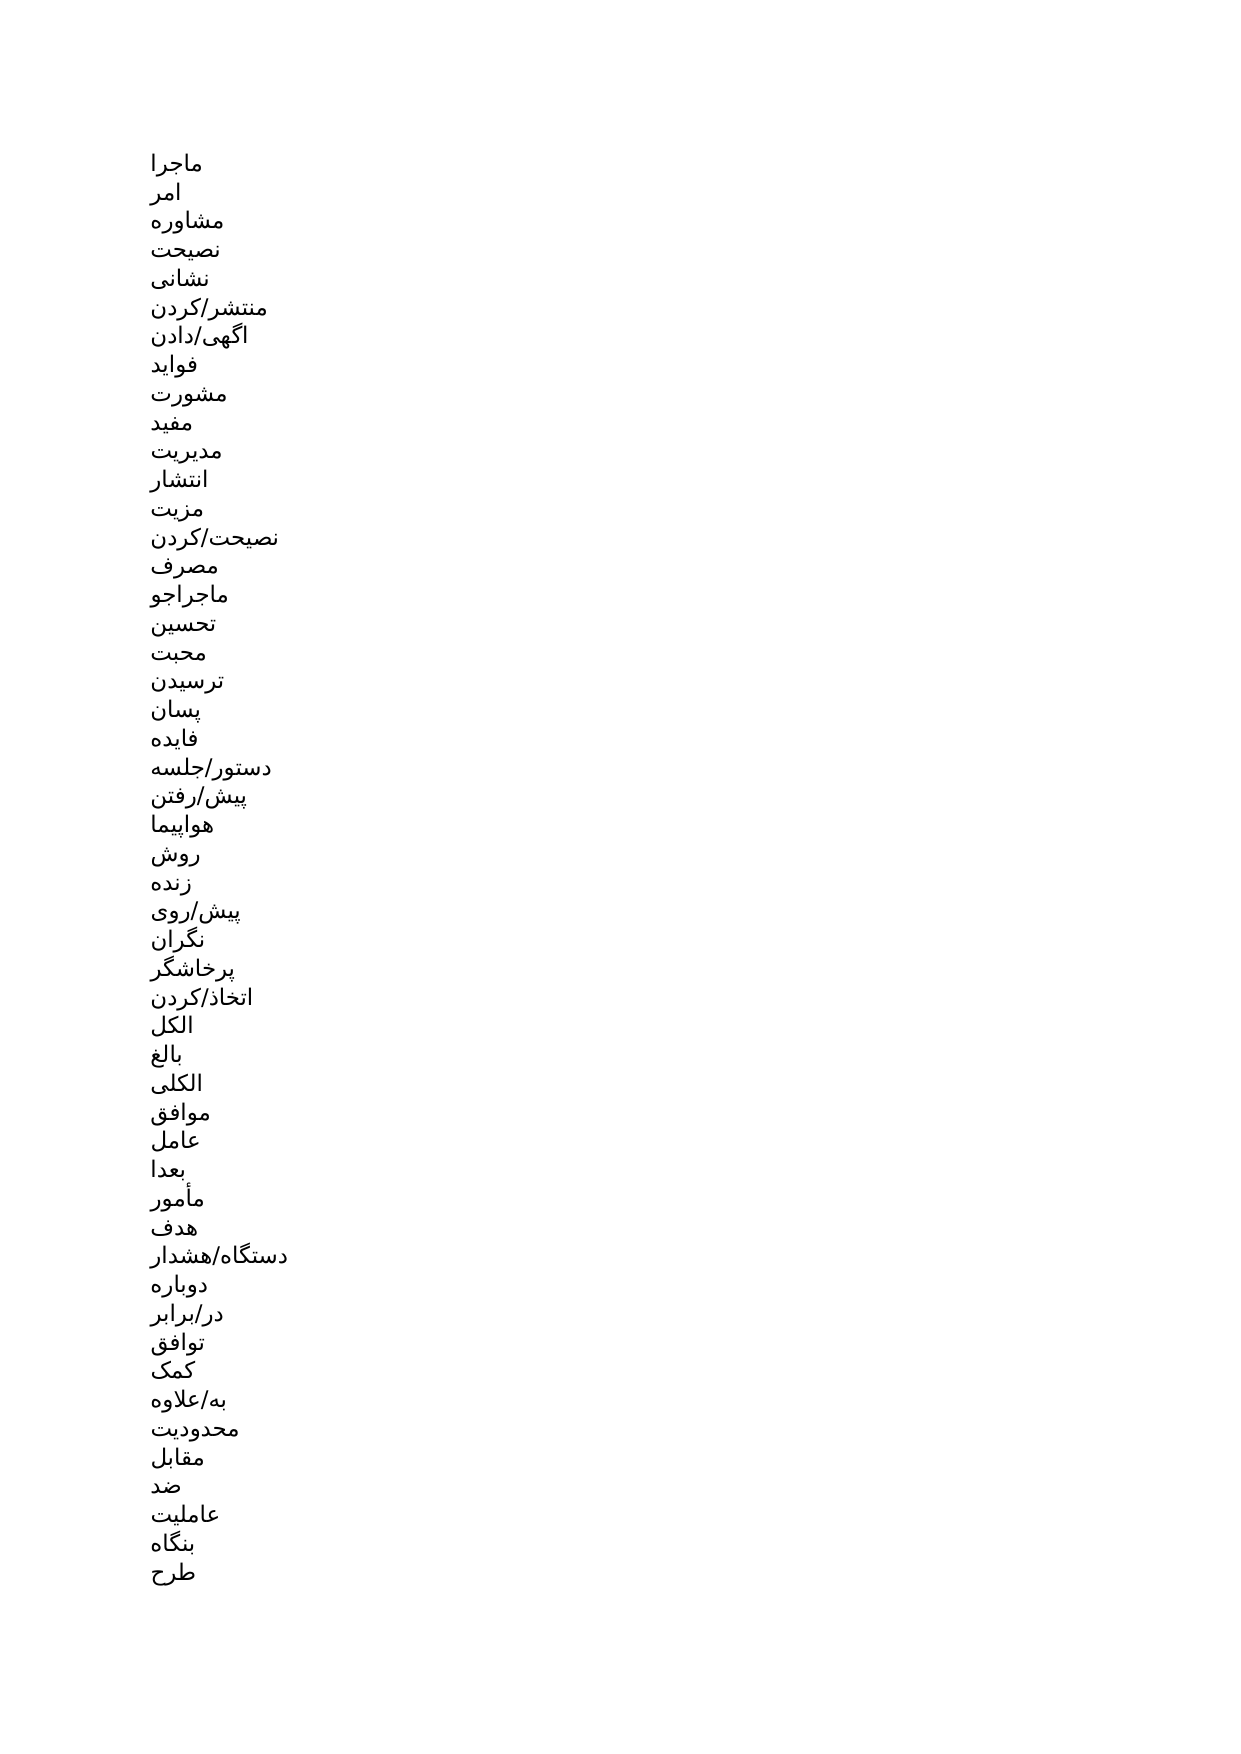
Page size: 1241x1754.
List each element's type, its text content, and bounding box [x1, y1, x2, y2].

text مشاوره [150, 207, 1090, 234]
text دستور/جلسه [150, 754, 1090, 780]
text پیش/روی [150, 897, 1090, 924]
text محبت [150, 639, 1090, 665]
text مقابل [150, 1444, 1090, 1470]
text اگهی/دادن [150, 322, 1090, 349]
text نگران [150, 926, 1090, 953]
text کمک [150, 1357, 1090, 1384]
text اتخاذ/کردن [150, 984, 1090, 1010]
text روش [150, 840, 1090, 867]
text طرح [150, 1559, 1090, 1585]
text بعدا [150, 1156, 1090, 1183]
text به/علاوه [150, 1386, 1090, 1413]
text توافق [150, 1329, 1090, 1355]
text نصیحت/کردن [150, 524, 1090, 550]
text پرخاشگر [150, 955, 1090, 982]
text فایده [150, 725, 1090, 752]
text ماجراجو [150, 581, 1090, 608]
text انتشار [150, 466, 1090, 493]
text مزیت [150, 495, 1090, 522]
text ضد [150, 1472, 1090, 1499]
text مشورت [150, 380, 1090, 407]
text منتشر/کردن [150, 294, 1090, 320]
text مصرف [150, 552, 1090, 579]
text هدف [150, 1214, 1090, 1240]
text پسان [150, 696, 1090, 723]
text هواپیما [150, 811, 1090, 838]
text مفید [150, 409, 1090, 435]
text مأمور [150, 1185, 1090, 1212]
text در/برابر [150, 1300, 1090, 1327]
text دوباره [150, 1271, 1090, 1298]
text الکل [150, 1012, 1090, 1039]
text زنده [150, 869, 1090, 895]
text دستگاه/هشدار [150, 1242, 1090, 1269]
text الکلی [150, 1070, 1090, 1097]
text ترسیدن [150, 667, 1090, 694]
text امر [150, 179, 1090, 205]
text مدیریت [150, 437, 1090, 464]
text بالغ [150, 1041, 1090, 1068]
text ماجرا [150, 150, 1090, 177]
text بنگاه [150, 1530, 1090, 1557]
text عاملیت [150, 1501, 1090, 1528]
text تحسین [150, 610, 1090, 637]
text عامل [150, 1127, 1090, 1154]
text نشانی [150, 265, 1090, 292]
text فواید [150, 351, 1090, 378]
text نصیحت [150, 236, 1090, 263]
text پیش/رفتن [150, 782, 1090, 809]
text موافق [150, 1099, 1090, 1125]
text محدودیت [150, 1415, 1090, 1442]
